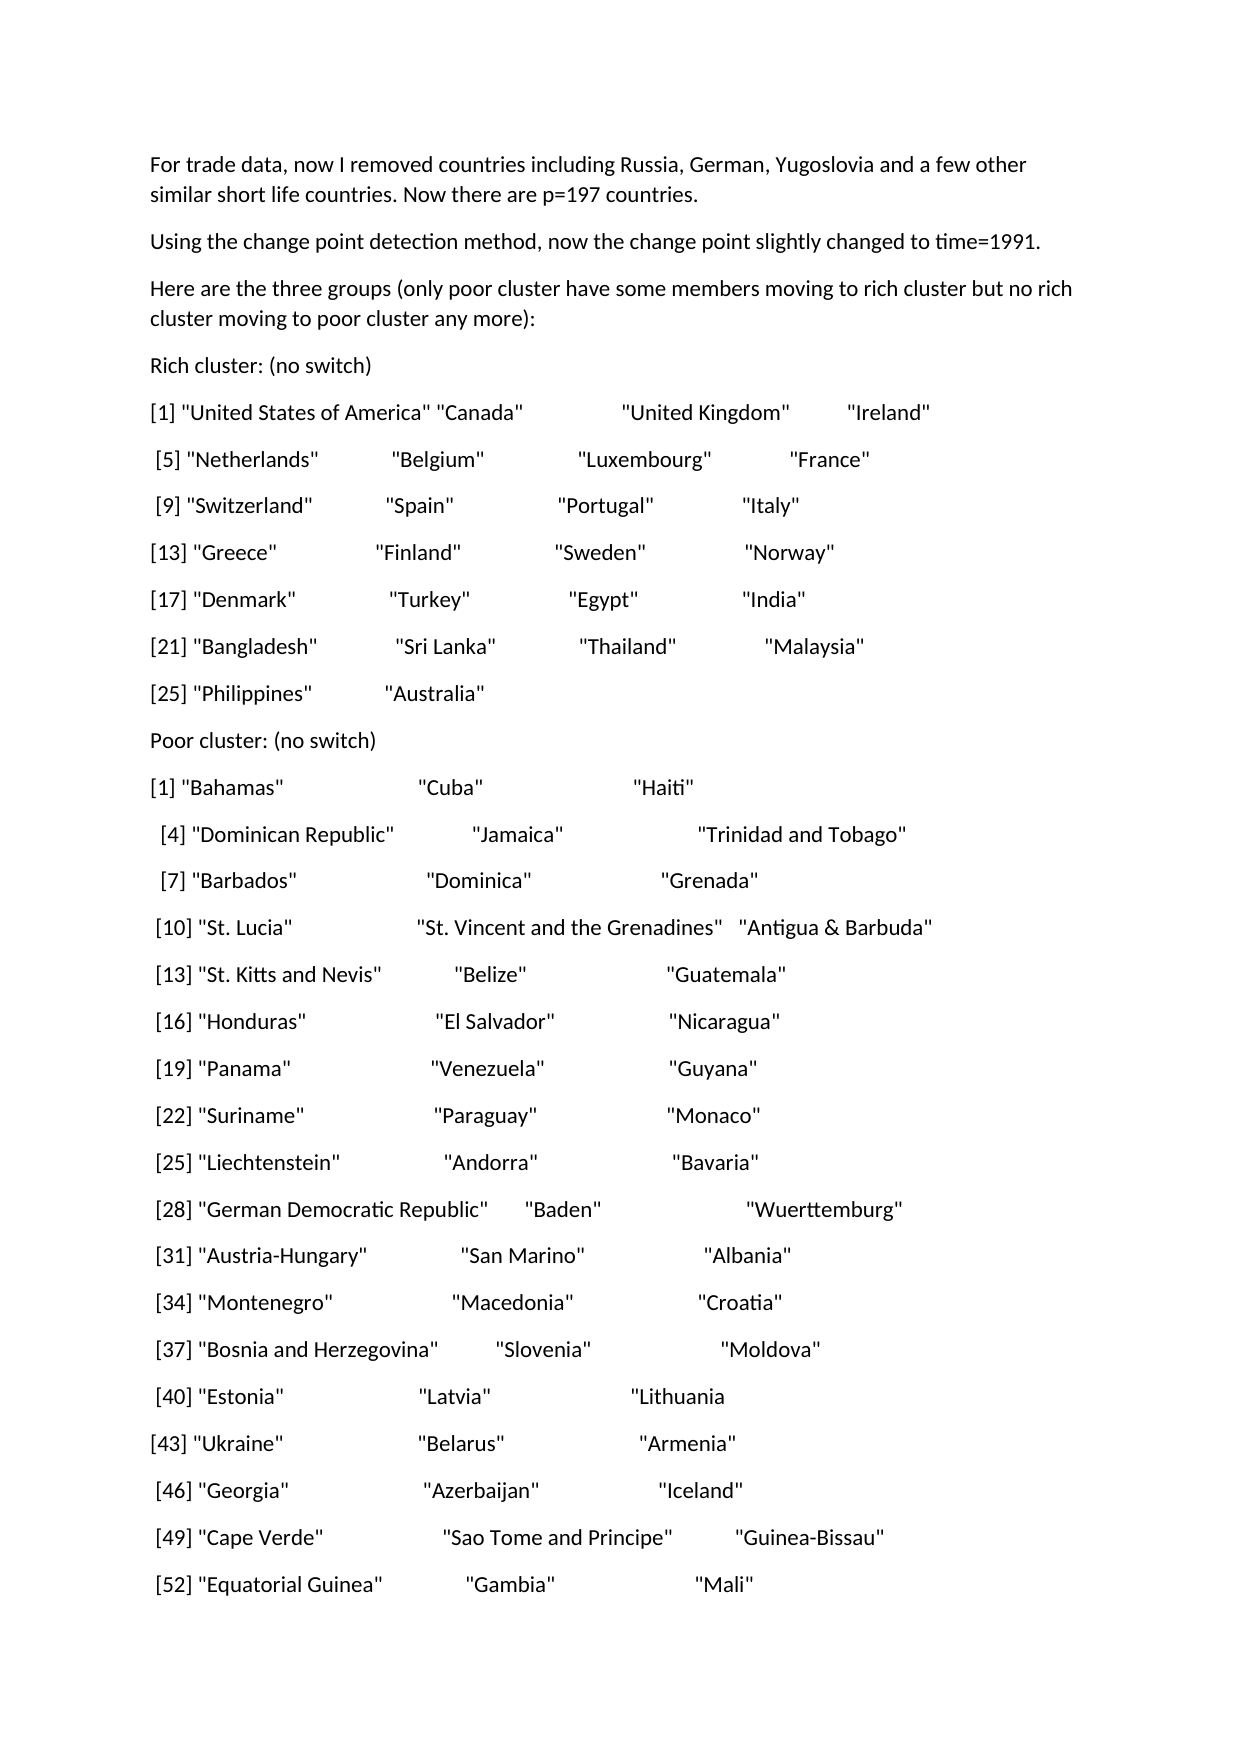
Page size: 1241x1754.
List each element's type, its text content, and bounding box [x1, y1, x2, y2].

text [16] "Honduras" "El Salvador" "Nicaragua" [150, 1007, 1090, 1035]
text [7] "Barbados" "Dominica" "Grenada" [150, 867, 1090, 895]
text [52] "Equatorial Guinea" "Gambia" "Mali" [150, 1570, 1090, 1598]
text Using the change point detection method, now the change point slightly changed to time=1991. [150, 227, 1090, 255]
text [9] "Switzerland" "Spain" "Portugal" "Italy" [150, 492, 1090, 520]
text [43] "Ukraine" "Belarus" "Armenia" [150, 1429, 1090, 1457]
text [19] "Panama" "Venezuela" "Guyana" [150, 1054, 1090, 1082]
text [10] "St. Lucia" "St. Vincent and the Grenadines" "Antigua & Barbuda" [150, 913, 1090, 942]
text [17] "Denmark" "Turkey" "Egypt" "India" [150, 585, 1090, 613]
text [46] "Georgia" "Azerbaijan" "Iceland" [150, 1476, 1090, 1504]
text For trade data, now I removed countries including Russia, German, Yugoslovia and a few other similar short life countries. Now there are p=197 countries. [150, 150, 1090, 208]
text Poor cluster: (no switch) [150, 726, 1090, 754]
text [40] "Estonia" "Latvia" "Lithuania [150, 1382, 1090, 1410]
text [13] "Greece" "Finland" "Sweden" "Norway" [150, 538, 1090, 567]
text [31] "Austria-Hungary" "San Marino" "Albania" [150, 1242, 1090, 1270]
text [49] "Cape Verde" "Sao Tome and Principe" "Guinea-Bissau" [150, 1523, 1090, 1551]
text [5] "Netherlands" "Belgium" "Luxembourg" "France" [150, 445, 1090, 473]
text [13] "St. Kitts and Nevis" "Belize" "Guatemala" [150, 960, 1090, 988]
text [21] "Bangladesh" "Sri Lanka" "Thailand" "Malaysia" [150, 632, 1090, 660]
text [4] "Dominican Republic" "Jamaica" "Trinidad and Tobago" [150, 820, 1090, 848]
text [1] "Bahamas" "Cuba" "Haiti" [150, 773, 1090, 801]
text [25] "Liechtenstein" "Andorra" "Bavaria" [150, 1148, 1090, 1176]
text [22] "Suriname" "Paraguay" "Monaco" [150, 1101, 1090, 1129]
text [34] "Montenegro" "Macedonia" "Croatia" [150, 1288, 1090, 1317]
text [1] "United States of America" "Canada" "United Kingdom" "Ireland" [150, 398, 1090, 426]
text [25] "Philippines" "Australia" [150, 679, 1090, 707]
text [37] "Bosnia and Herzegovina" "Slovenia" "Moldova" [150, 1335, 1090, 1363]
text [28] "German Democratic Republic" "Baden" "Wuerttemburg" [150, 1195, 1090, 1223]
text Here are the three groups (only poor cluster have some members moving to rich cluster but no rich cluster moving to poor cluster any more): [150, 274, 1090, 332]
text Rich cluster: (no switch) [150, 351, 1090, 379]
